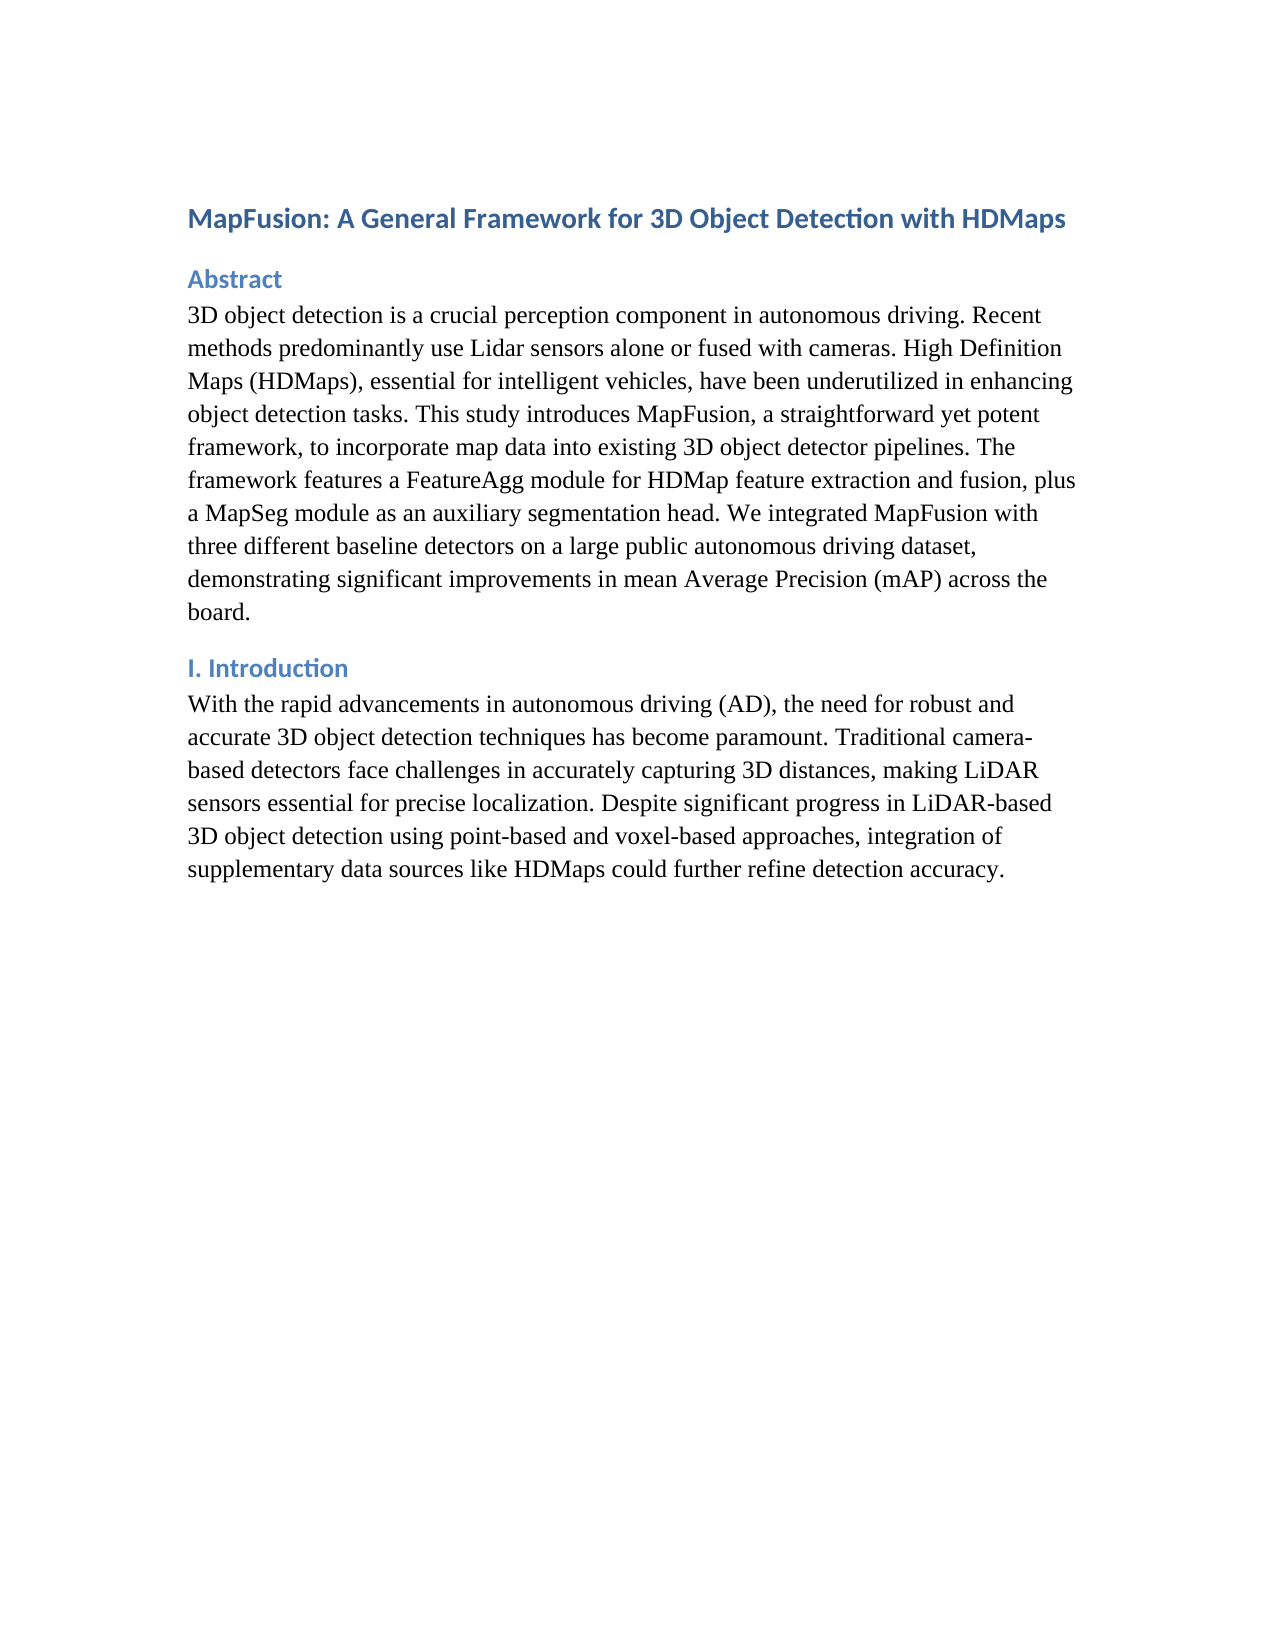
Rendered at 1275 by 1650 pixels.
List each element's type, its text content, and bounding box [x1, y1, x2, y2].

subtitle MapFusion: A General Framework for 3D Object Detection with HDMaps [187, 200, 1087, 236]
text 3D object detection is a crucial perception component in autonomous driving. Recent methods predominantly use Lidar sensors alone or fused with cameras. High Definition Maps (HDMaps), essential for intelligent vehicles, have been underutilized in enhancing object detection tasks. This study introduces MapFusion, a straightforward yet potent framework, to incorporate map data into existing 3D object detector pipelines. The framework features a FeatureAgg module for HDMap feature extraction and fusion, plus a MapSeg module as an auxiliary segmentation head. We integrated MapFusion with three different baseline detectors on a large public autonomous driving dataset, demonstrating significant improvements in mean Average Precision (mAP) across the board. [187, 300, 1087, 626]
subtitle Abstract [187, 262, 1087, 295]
subtitle I. Introduction [187, 651, 1087, 684]
text With the rapid advancements in autonomous driving (AD), the need for robust and accurate 3D object detection techniques has become paramount. Traditional camera-based detectors face challenges in accurately capturing 3D distances, making LiDAR sensors essential for precise localization. Despite significant progress in LiDAR-based 3D object detection using point-based and voxel-based approaches, integration of supplementary data sources like HDMaps could further refine detection accuracy. [187, 689, 1087, 882]
